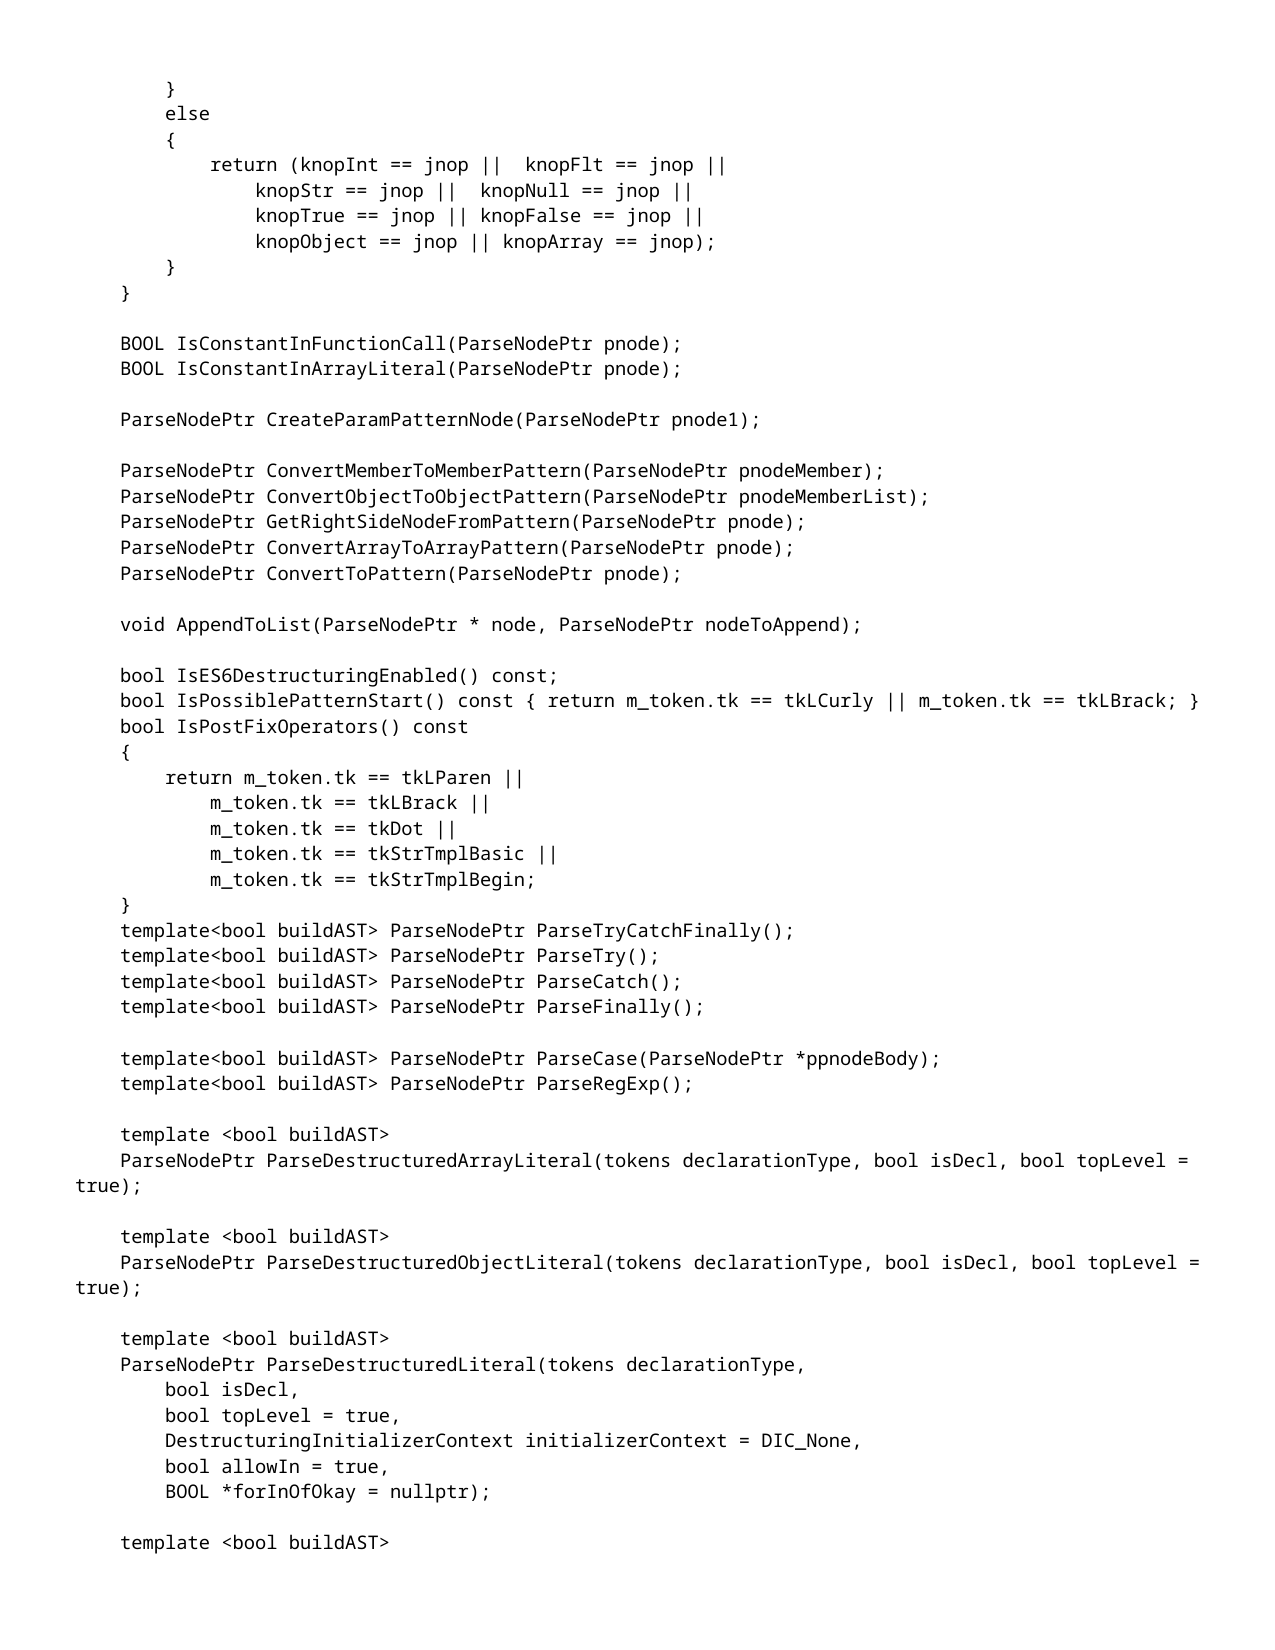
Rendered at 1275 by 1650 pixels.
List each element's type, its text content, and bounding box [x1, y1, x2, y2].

text ParseNodePtr CreateParamPatternNode(ParseNodePtr pnode1); [75, 407, 1200, 432]
text } [75, 892, 1200, 917]
text BOOL IsConstantInArrayLiteral(ParseNodePtr pnode); [75, 356, 1200, 381]
text template<bool buildAST> ParseNodePtr ParseFinally(); [75, 994, 1200, 1019]
text ParseNodePtr GetRightSideNodeFromPattern(ParseNodePtr pnode); [75, 509, 1200, 534]
text template<bool buildAST> ParseNodePtr ParseRegExp(); [75, 1070, 1200, 1096]
text bool isDecl, [75, 1377, 1200, 1402]
text ParseNodePtr ConvertArrayToArrayPattern(ParseNodePtr pnode); [75, 534, 1200, 560]
text else [75, 101, 1200, 126]
text ParseNodePtr ConvertMemberToMemberPattern(ParseNodePtr pnodeMember); [75, 458, 1200, 483]
text template<bool buildAST> ParseNodePtr ParseCase(ParseNodePtr *ppnodeBody); [75, 1045, 1200, 1070]
text template <bool buildAST> [75, 1121, 1200, 1147]
text bool allowIn = true, [75, 1453, 1200, 1479]
text return m_token.tk == tkLParen || [75, 764, 1200, 789]
text } [75, 254, 1200, 279]
text return (knopInt == jnop || knopFlt == jnop || [75, 152, 1200, 177]
text } [75, 75, 1200, 101]
text m_token.tk == tkStrTmplBegin; [75, 866, 1200, 892]
text m_token.tk == tkDot || [75, 815, 1200, 841]
text } [75, 279, 1200, 305]
text { [75, 738, 1200, 764]
text m_token.tk == tkStrTmplBasic || [75, 841, 1200, 866]
text knopStr == jnop || knopNull == jnop || [75, 177, 1200, 203]
text template<bool buildAST> ParseNodePtr ParseCatch(); [75, 968, 1200, 994]
text template<bool buildAST> ParseNodePtr ParseTryCatchFinally(); [75, 917, 1200, 943]
text bool IsES6DestructuringEnabled() const; [75, 662, 1200, 687]
text m_token.tk == tkLBrack || [75, 789, 1200, 815]
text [75, 1530, 1200, 1555]
text template <bool buildAST> [75, 1326, 1200, 1351]
text ParseNodePtr ParseDestructuredArrayLiteral(tokens declarationType, bool isDecl, bool topLevel = true); [75, 1147, 1200, 1198]
text ParseNodePtr ConvertToPattern(ParseNodePtr pnode); [75, 560, 1200, 585]
text BOOL *forInOfOkay = nullptr); [75, 1479, 1200, 1504]
text template<bool buildAST> ParseNodePtr ParseTry(); [75, 943, 1200, 968]
text template <bool buildAST> [75, 1223, 1200, 1249]
text bool IsPossiblePatternStart() const { return m_token.tk == tkLCurly || m_token.tk == tkLBrack; } [75, 687, 1200, 713]
text { [75, 126, 1200, 152]
text knopObject == jnop || knopArray == jnop); [75, 228, 1200, 254]
text ParseNodePtr ConvertObjectToObjectPattern(ParseNodePtr pnodeMemberList); [75, 483, 1200, 509]
text void AppendToList(ParseNodePtr * node, ParseNodePtr nodeToAppend); [75, 611, 1200, 636]
text knopTrue == jnop || knopFalse == jnop || [75, 203, 1200, 228]
text ParseNodePtr ParseDestructuredLiteral(tokens declarationType, [75, 1351, 1200, 1377]
text ParseNodePtr ParseDestructuredObjectLiteral(tokens declarationType, bool isDecl, bool topLevel = true); [75, 1249, 1200, 1300]
text bool topLevel = true, [75, 1402, 1200, 1428]
text DestructuringInitializerContext initializerContext = DIC_None, [75, 1428, 1200, 1453]
text bool IsPostFixOperators() const [75, 713, 1200, 738]
text BOOL IsConstantInFunctionCall(ParseNodePtr pnode); [75, 330, 1200, 356]
